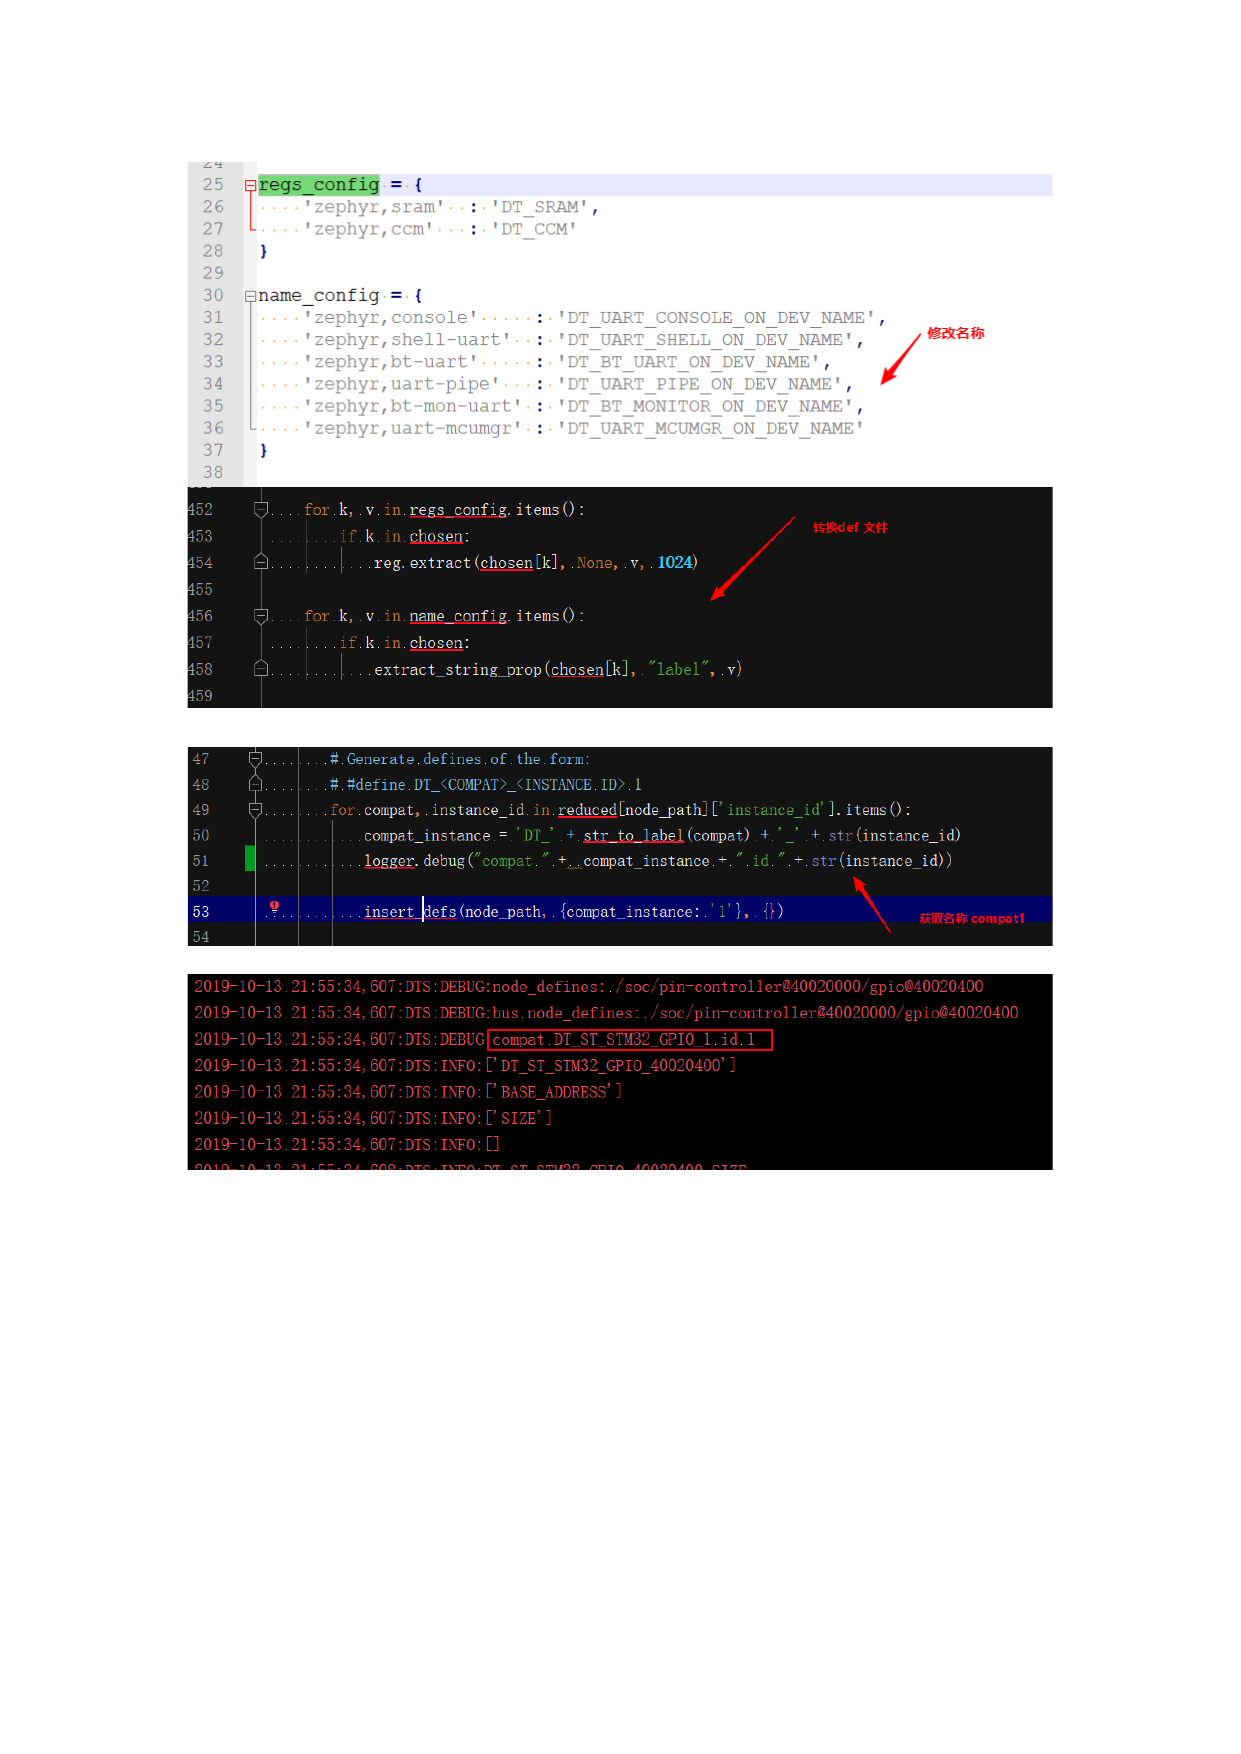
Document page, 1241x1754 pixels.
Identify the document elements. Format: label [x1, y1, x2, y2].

picture [187, 162, 1053, 708]
picture [187, 747, 1053, 946]
picture [187, 974, 1053, 1170]
